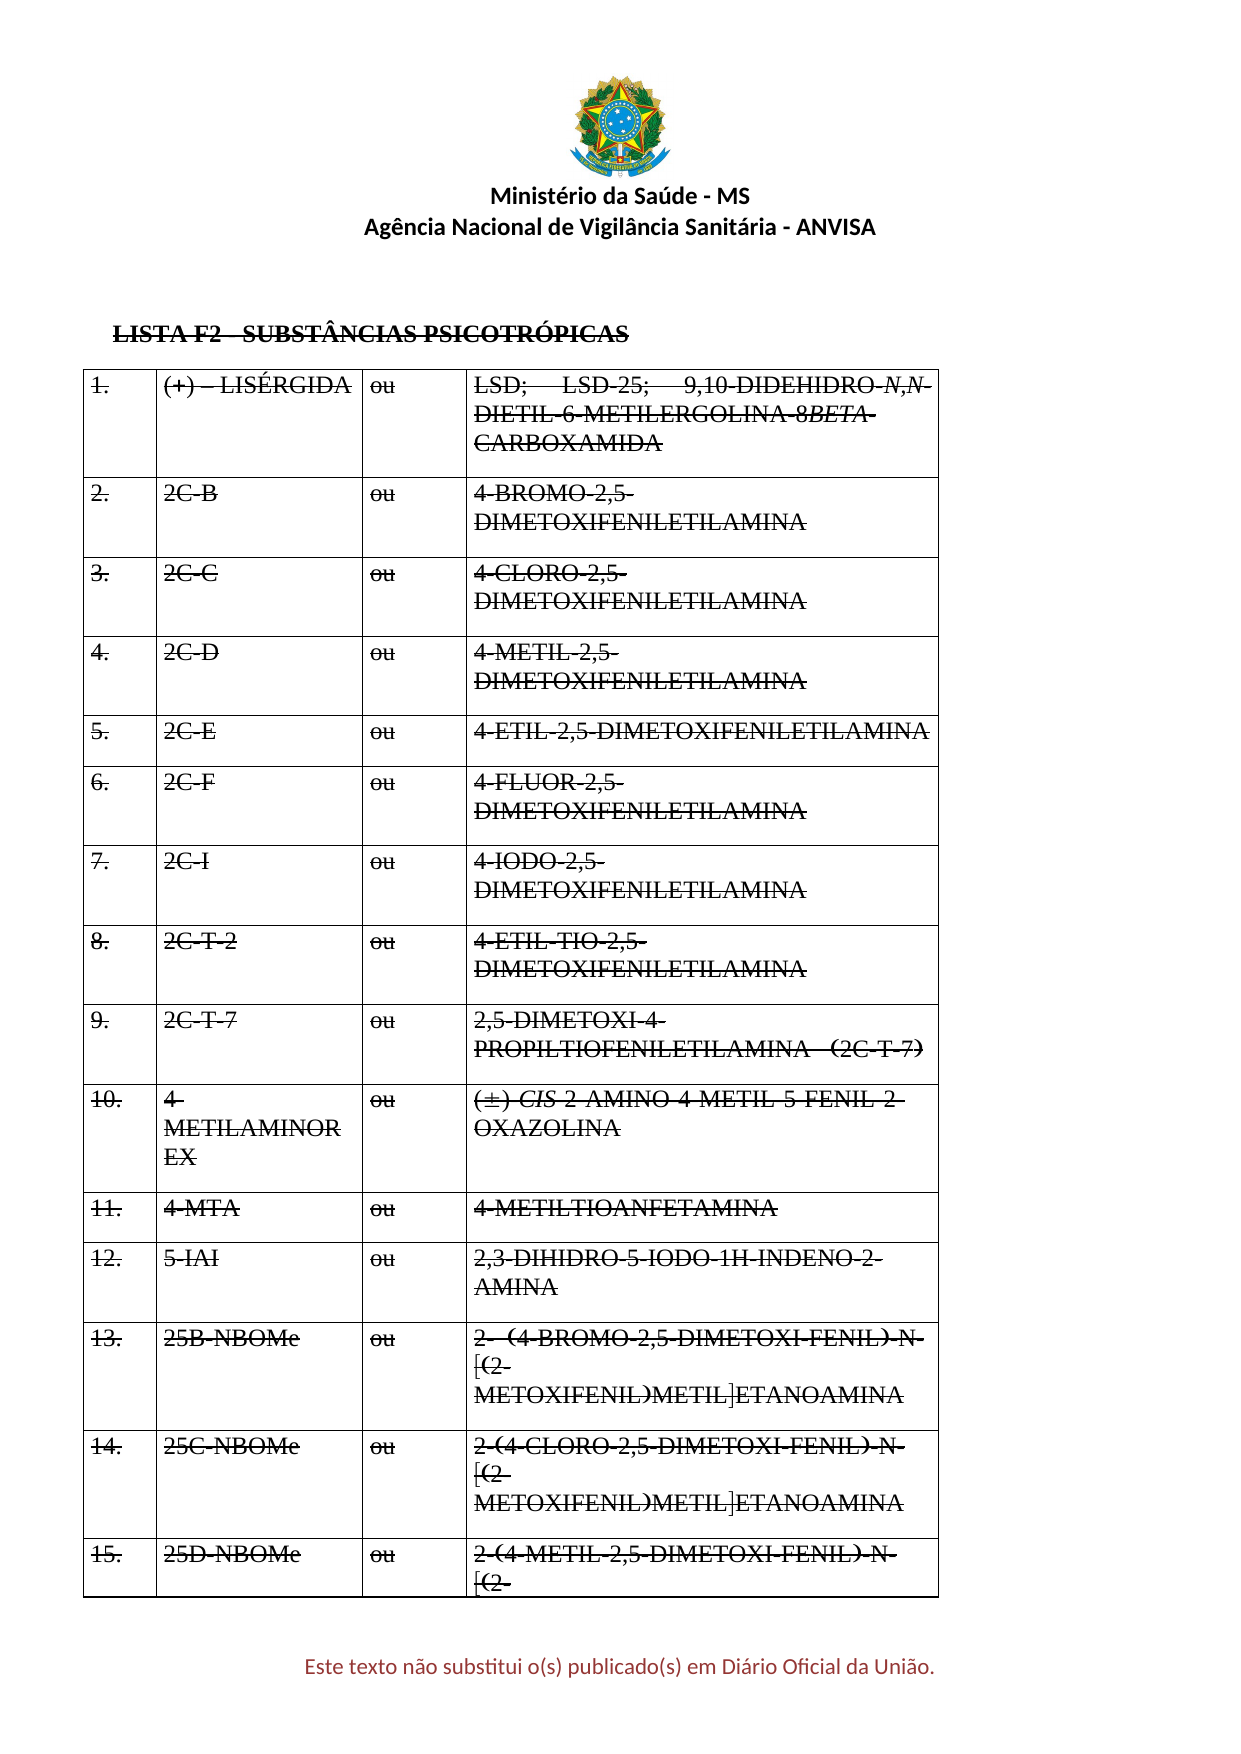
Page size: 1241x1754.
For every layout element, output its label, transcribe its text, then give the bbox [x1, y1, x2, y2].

table_cell 25B-NBOMe [157, 1323, 362, 1430]
table_cell 3. [84, 558, 156, 636]
table_cell ou [363, 1193, 466, 1242]
text LISTA F2 - SUBSTÂNCIAS PSICOTRÓPICAS [112, 319, 1128, 348]
picture [566, 73, 674, 180]
table_cell ()-CIS-2-AMINO-4-METIL-5-FENIL-2-OXAZOLINA [467, 1085, 938, 1192]
table_cell 4-MTA [157, 1193, 362, 1242]
table_cell ou [363, 637, 466, 715]
table_cell 4-IODO-2,5-DIMETOXIFENILETILAMINA [467, 846, 938, 925]
table_header ou [363, 370, 466, 477]
table_cell 12. [84, 1243, 156, 1322]
table_cell ou [363, 716, 466, 766]
table_cell ou [363, 846, 466, 925]
table_cell 14. [84, 1431, 156, 1538]
table_cell 2C-T-7 [157, 1005, 362, 1083]
table_cell ou [363, 1243, 466, 1322]
table_cell 15. [84, 1539, 156, 1596]
table_cell 4-ETIL-2,5-DIMETOXIFENILETILAMINA [467, 716, 938, 766]
table_cell ou [363, 1005, 466, 1083]
table_cell 4-BROMO-2,5-DIMETOXIFENILETILAMINA [467, 478, 938, 557]
table_cell 4-METILAMINOREX [157, 1085, 362, 1192]
table_header () – LISÉRGIDA [157, 370, 362, 477]
table_cell 7. [84, 846, 156, 925]
table_cell 8. [84, 926, 156, 1004]
table_cell 2-4-METIL-2,5-DIMETOXI-FENIL-N-2-METOXIFENILMETILETANOAMINA [467, 1539, 938, 1596]
table_cell 2C-D [157, 637, 362, 715]
table_header LSD; LSD-25; 9,10-DIDEHIDRO-N,N-DIETIL-6-METILERGOLINA-8BETA-CARBOXAMIDA [467, 370, 938, 477]
table_cell ou [363, 1431, 466, 1538]
table_cell 4-METILTIOANFETAMINA [467, 1193, 938, 1242]
table_cell 2C-C [157, 558, 362, 636]
table_cell 2-4-BROMO-2,5-DIMETOXI-FENIL-N-2-METOXIFENILMETILETANOAMINA [467, 1323, 938, 1430]
table_cell 2C-B [157, 478, 362, 557]
table_cell 9. [84, 1005, 156, 1083]
table_cell 4-CLORO-2,5-DIMETOXIFENILETILAMINA [467, 558, 938, 636]
table_cell 2-4-CLORO-2,5-DIMETOXI-FENIL-N-2-METOXIFENILMETILETANOAMINA [467, 1431, 938, 1538]
table_cell 5-IAI [157, 1243, 362, 1322]
table_cell 6. [84, 767, 156, 845]
table_cell 25C-NBOMe [157, 1431, 362, 1538]
table_cell ou [363, 926, 466, 1004]
table_cell 13. [84, 1323, 156, 1430]
table_cell ou [363, 558, 466, 636]
table_cell 5. [84, 716, 156, 766]
table_cell 4-ETIL-TIO-2,5-DIMETOXIFENILETILAMINA [467, 926, 938, 1004]
table_cell 2C-F [157, 767, 362, 845]
table_cell 2. [84, 478, 156, 557]
table_cell 2C-E [157, 716, 362, 766]
table_cell 2C-T-2 [157, 926, 362, 1004]
table_cell 4-FLUOR-2,5-DIMETOXIFENILETILAMINA [467, 767, 938, 845]
table_cell ou [363, 1539, 466, 1596]
table_cell 10. [84, 1085, 156, 1192]
table_cell 2,5-DIMETOXI-4-PROPILTIOFENILETILAMINA 2C-T-7 [467, 1005, 938, 1083]
table_cell 2,3-DIHIDRO-5-IODO-1H-INDENO-2-AMINA [467, 1243, 938, 1322]
table_cell 4-METIL-2,5-DIMETOXIFENILETILAMINA [467, 637, 938, 715]
table_cell ou [363, 1323, 466, 1430]
table_cell 11. [84, 1193, 156, 1242]
table_cell ou [363, 1085, 466, 1192]
table_header 1. [84, 370, 156, 477]
table_cell ou [363, 767, 466, 845]
table_cell 4. [84, 637, 156, 715]
table_cell ou [363, 478, 466, 557]
table_cell 25D-NBOMe [157, 1539, 362, 1596]
table_cell 2C-I [157, 846, 362, 925]
